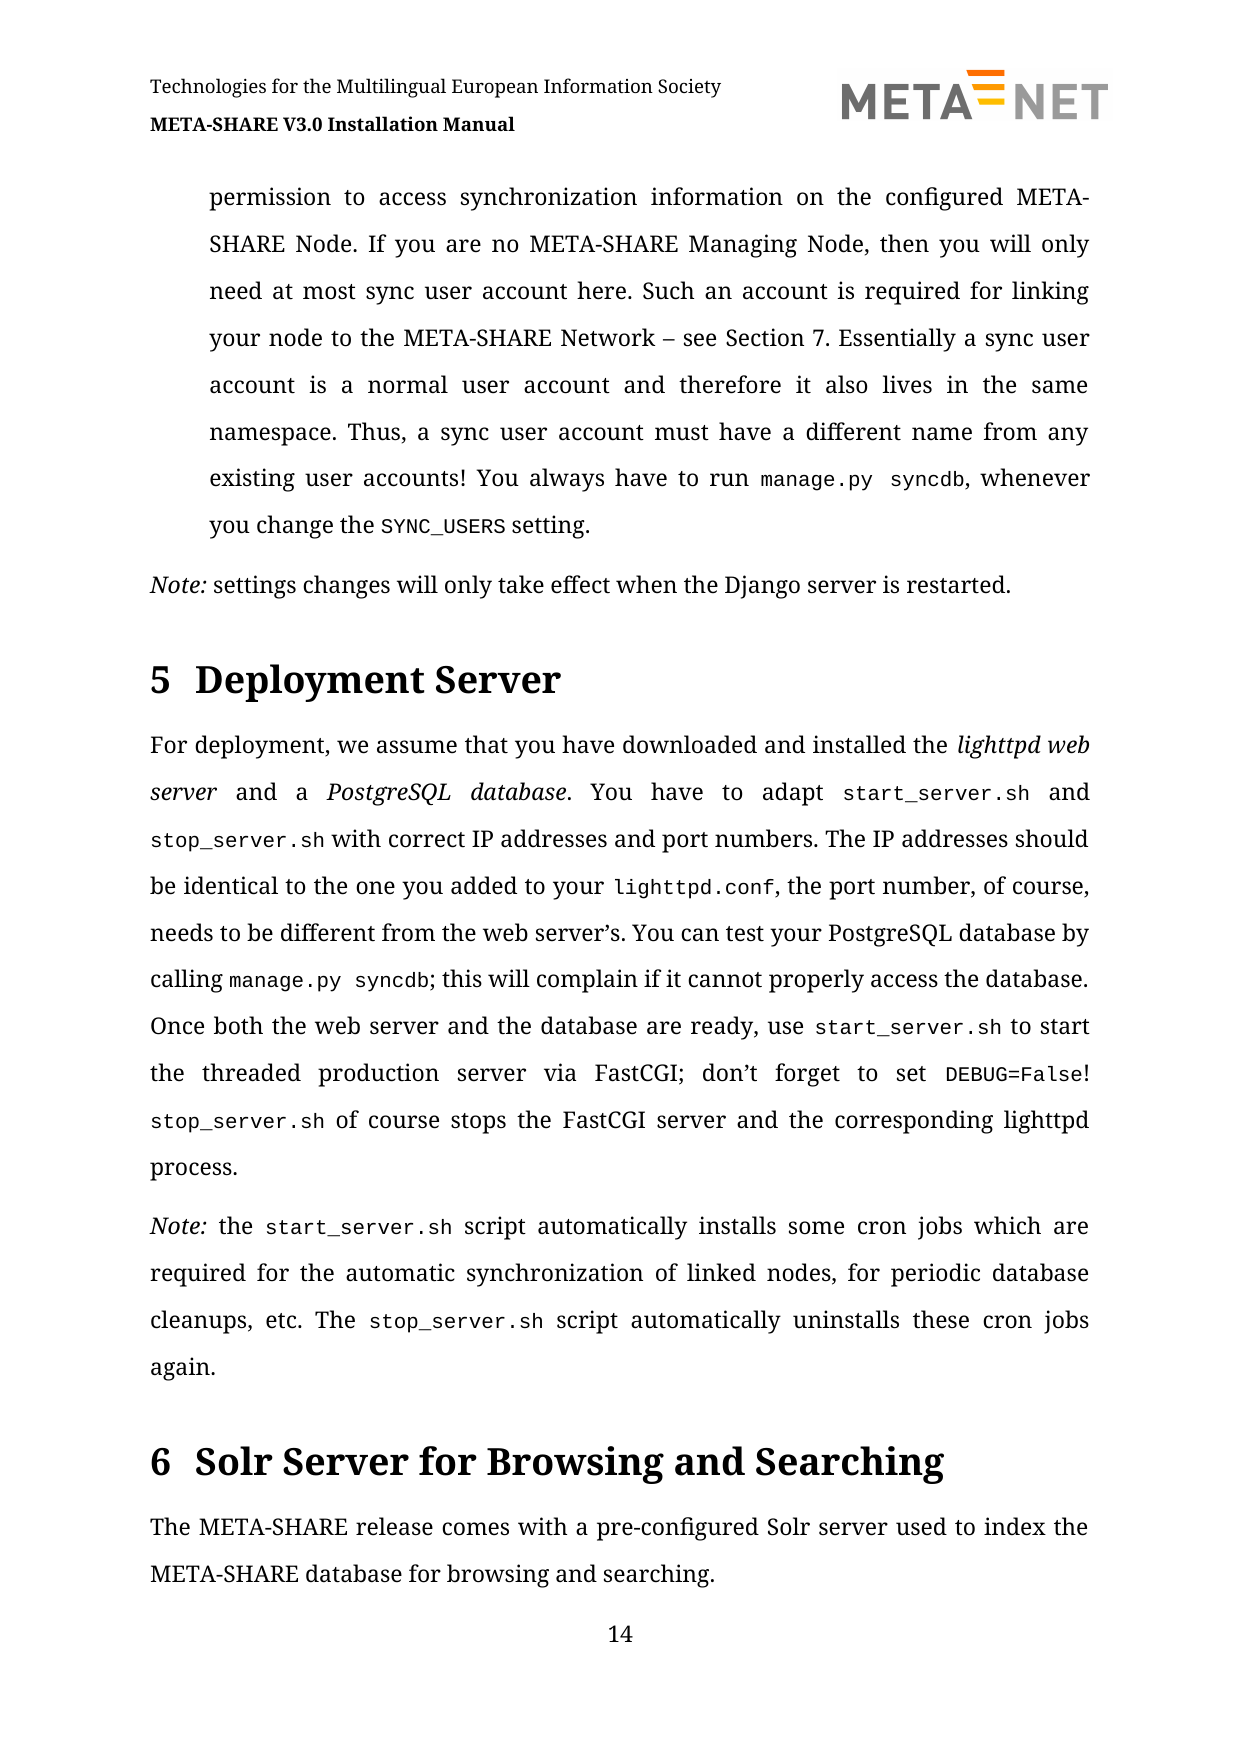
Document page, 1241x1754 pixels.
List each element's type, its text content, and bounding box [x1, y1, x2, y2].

text For deployment, we assume that you have downloaded and installed the lighttpd web server and a PostgreSQL database. You have to adapt start_server.sh and stop_server.sh with correct IP addresses and port numbers. The IP addresses should be identical to the one you added to your lighttpd.conf, the port number, of course, needs to be different from the web server’s. You can test your PostgreSQL database by calling manage.py syncdb; this will complain if it cannot properly access the database. Once both the web server and the database are ready, use start_server.sh to start the threaded production server via FastCGI; don’t forget to set DEBUG=False! stop_server.sh of course stops the FastCGI server and the corresponding lighttpd process. [150, 729, 1090, 1182]
picture [837, 68, 1113, 121]
text Note: the start_server.sh script automatically installs some cron jobs which are required for the automatic synchronization of linked nodes, for periodic database cleanups, etc. The stop_server.sh script automatically uninstalls these cron jobs again. [150, 1210, 1090, 1382]
text Note: settings changes will only take effect when the Django server is restarted. [150, 568, 1090, 600]
subtitle Solr Server for Browsing and Searching [150, 1435, 1090, 1486]
subtitle Deployment Server [150, 653, 1090, 704]
text The META-SHARE release comes with a pre-configured Solr server used to index the META-SHARE database for browsing and searching. [150, 1511, 1090, 1589]
